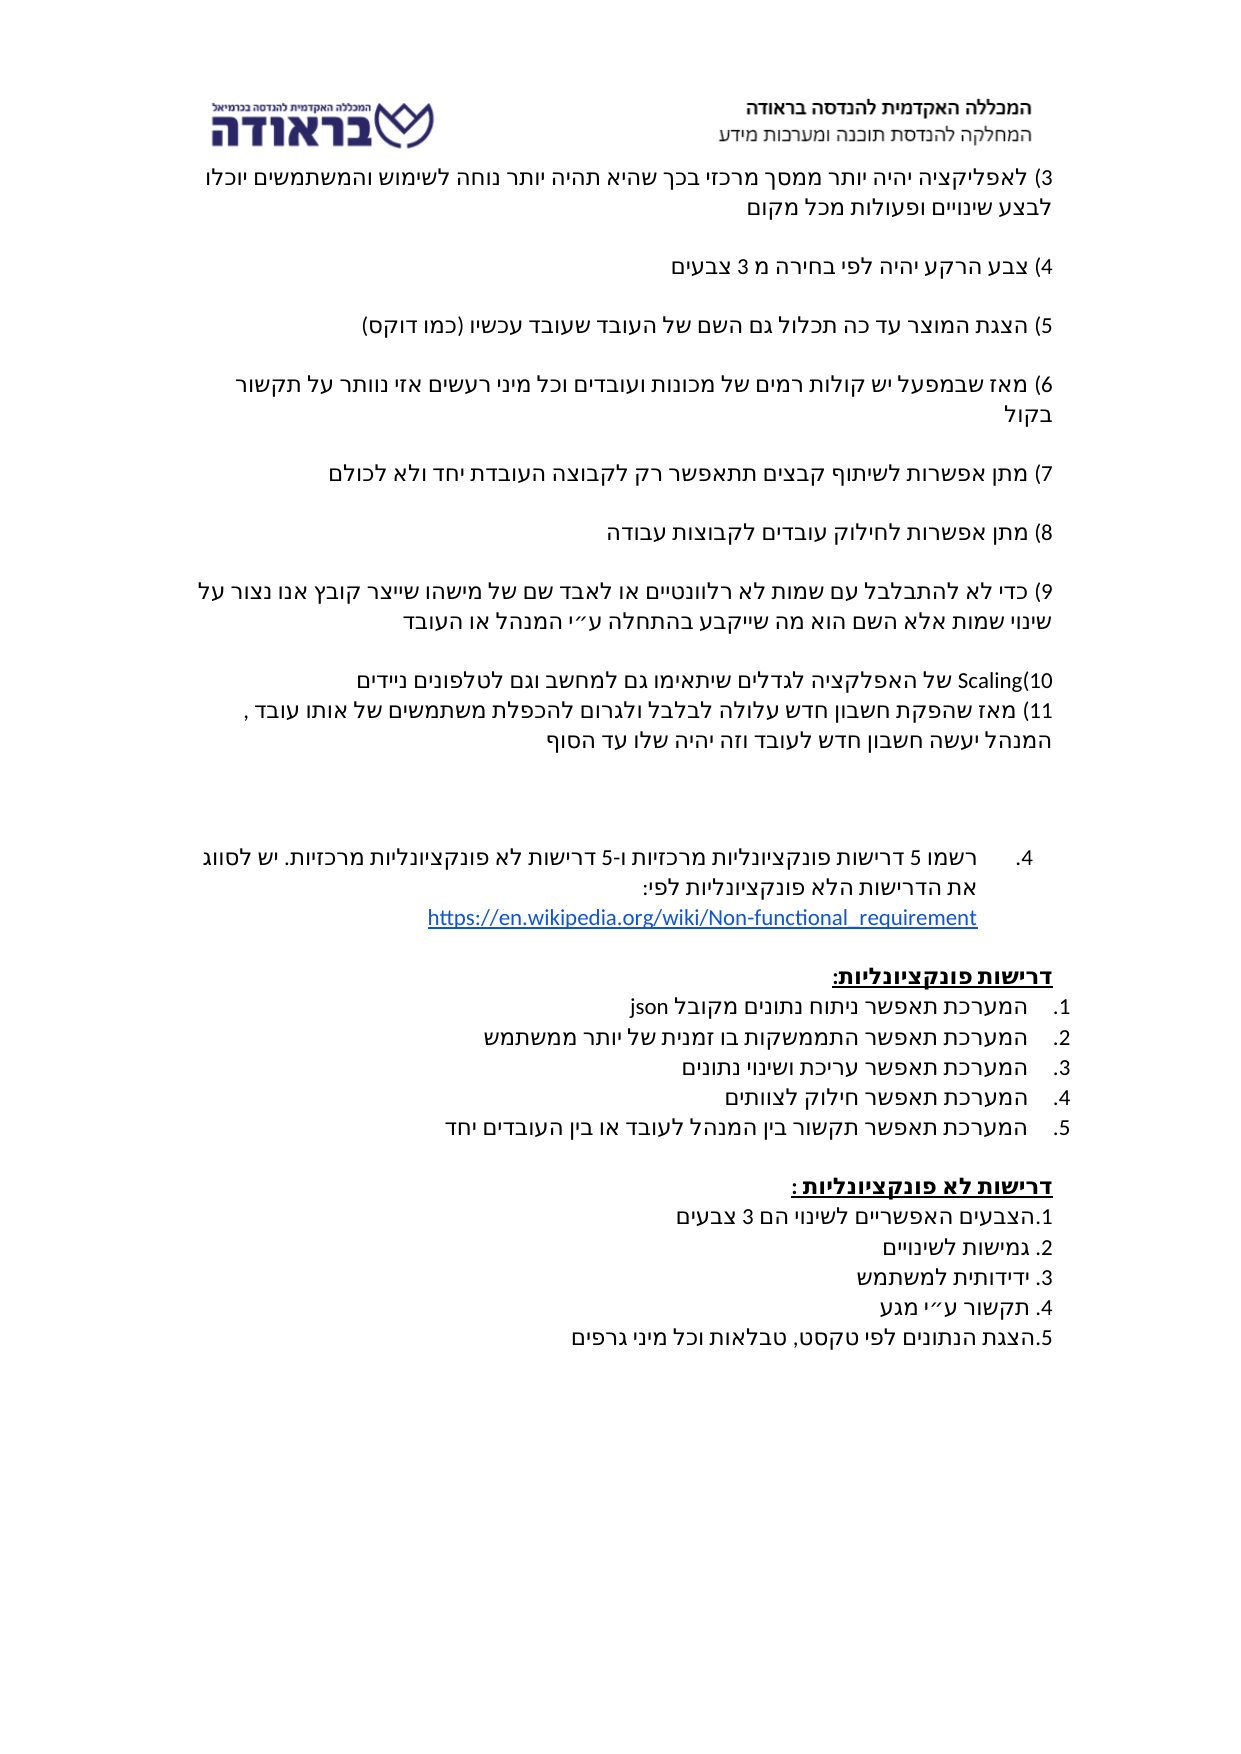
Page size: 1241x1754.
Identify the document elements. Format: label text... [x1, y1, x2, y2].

text 3. ידידותית למשתמש [187, 1263, 1053, 1291]
list המערכת תאפשר התממשקות בו זמנית של יותר ממשתמש [187, 1023, 1053, 1051]
text 11) מאז שהפקת חשבון חדש עלולה לבלבל ולגרום להכפלת משתמשים של אותו עובד , המנהל יעשה חשבון חדש לעובד וזה יהיה שלו עד הסוף [187, 696, 1053, 754]
list המערכת תאפשר עריכת ושינוי נתונים [187, 1053, 1053, 1081]
text דרישות פונקציונליות: [187, 962, 1053, 990]
text 5.הצגת הנתונים לפי טקסט, טבלאות וכל מיני גרפים [187, 1323, 1053, 1351]
text דרישות לא פונקציונליות : [187, 1172, 1053, 1200]
text 1.הצבעים האפשריים לשינוי הם 3 צבעים [187, 1202, 1053, 1230]
text 7) מתן אפשרות לשיתוף קבצים תתאפשר רק לקבוצה העובדת יחד ולא לכולם [187, 459, 1053, 487]
text 4) צבע הרקע יהיה לפי בחירה מ 3 צבעים [187, 252, 1053, 280]
text 4. תקשור ע״י מגע [187, 1293, 1053, 1321]
text 3) לאפליקציה יהיה יותר ממסך מרכזי בכך שהיא תהיה יותר נוחה לשימוש והמשתמשים יוכלו לבצע שינויים ופעולות מכל מקום [187, 163, 1053, 221]
list המערכת תאפשר חילוק לצוותים [187, 1083, 1053, 1111]
list רשמו 5 דרישות פונקציונליות מרכזיות ו-5 דרישות לא פונקציונליות מרכזיות. יש לסווג את הדרישות הלא פונקציונליות לפי: https://en.wikipedia.org/wiki/Non-functional_requirement [187, 843, 1015, 931]
text 10)Scaling של האפלקציה לגדלים שיתאימו גם למחשב וגם לטלפונים ניידים [187, 666, 1053, 694]
text 2. גמישות לשינויים [187, 1233, 1053, 1261]
text 9) כדי לא להתבלבל עם שמות לא רלוונטיים או לאבד שם של מישהו שייצר קובץ אנו נצור על שינוי שמות אלא השם הוא מה שייקבע בהתחלה ע״י המנהל או העובד [187, 577, 1053, 635]
picture [187, 73, 1053, 163]
text 5) הצגת המוצר עד כה תכלול גם השם של העובד שעובד עכשיו (כמו דוקס) [187, 311, 1053, 339]
list המערכת תאפשר ניתוח נתונים מקובל json [187, 992, 1053, 1020]
list המערכת תאפשר תקשור בין המנהל לעובד או בין העובדים יחד [187, 1113, 1053, 1141]
text 8) מתן אפשרות לחילוק עובדים לקבוצות עבודה [187, 518, 1053, 546]
text 6) מאז שבמפעל יש קולות רמים של מכונות ועובדים וכל מיני רעשים אזי נוותר על תקשור בקול [187, 370, 1053, 428]
